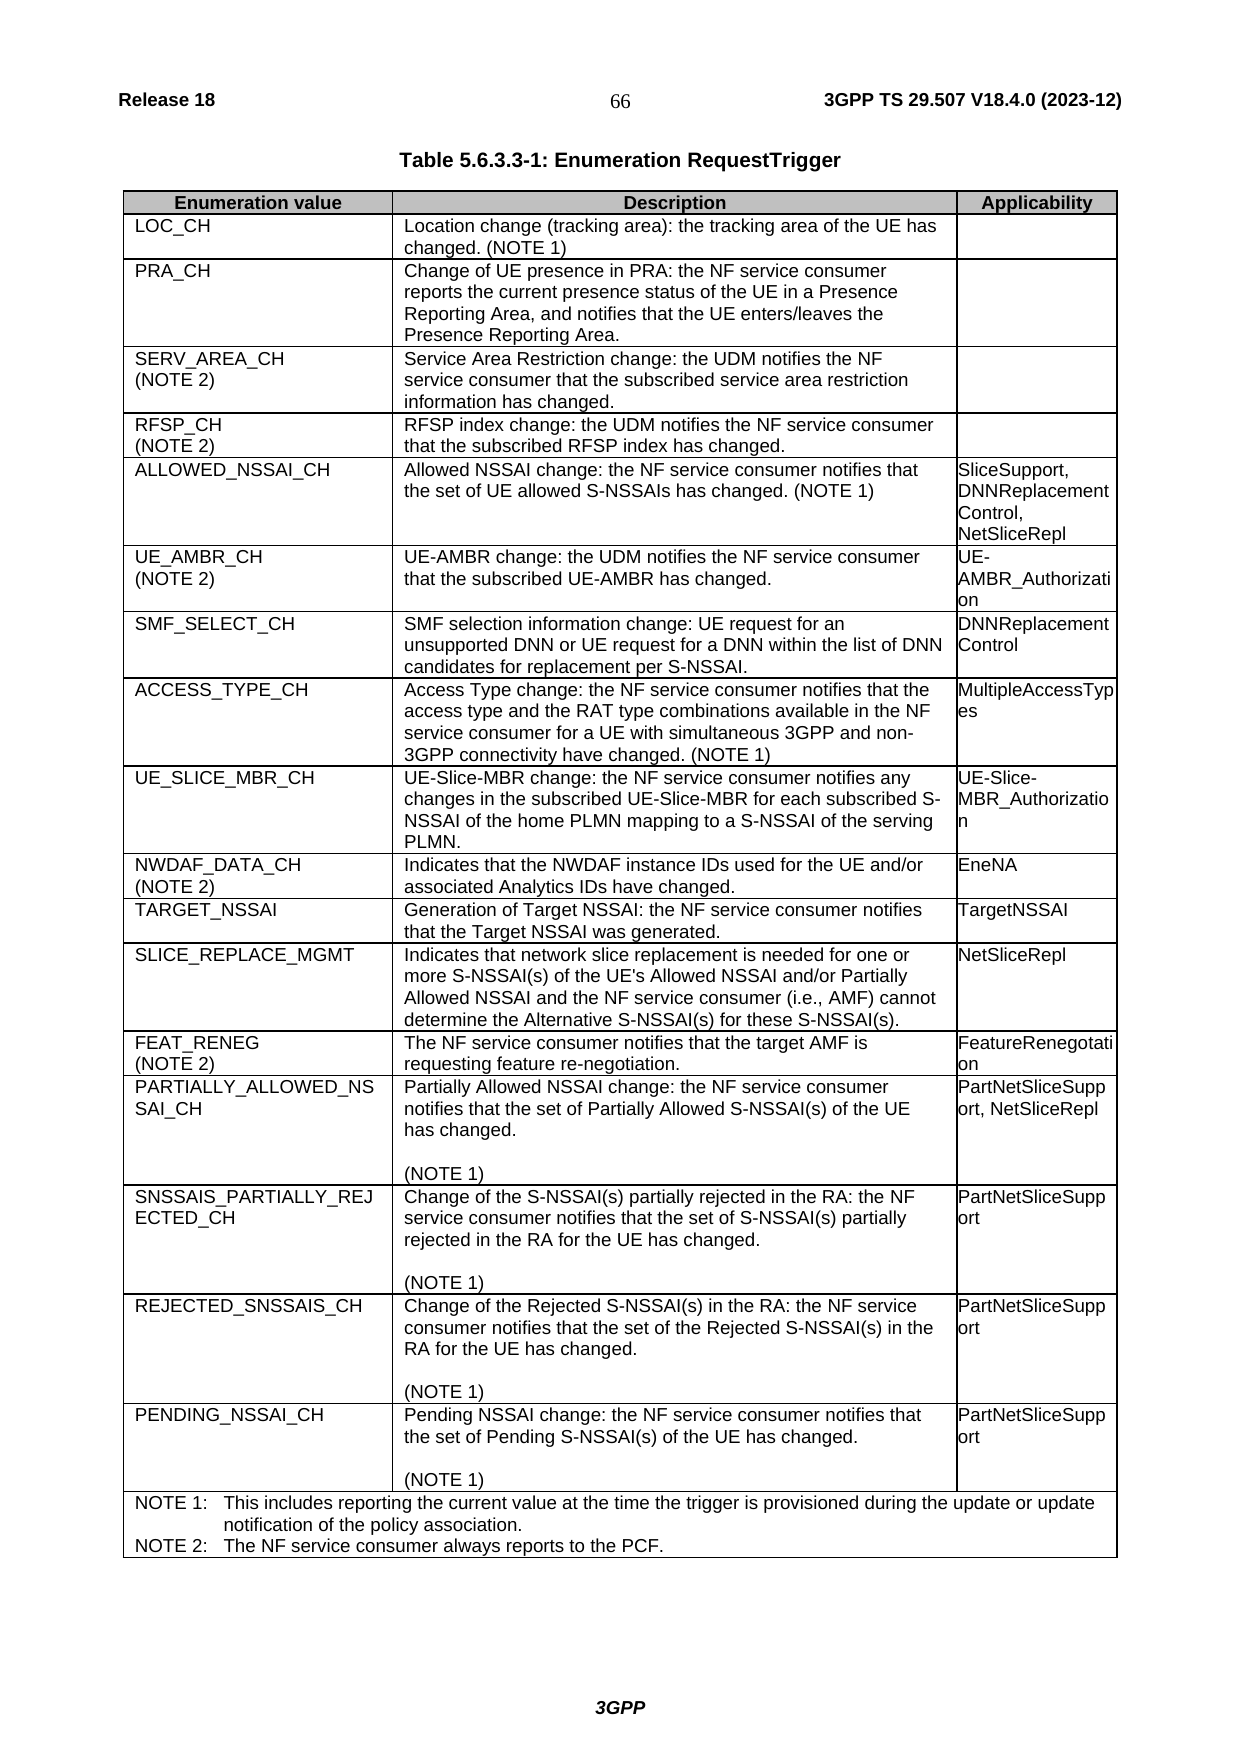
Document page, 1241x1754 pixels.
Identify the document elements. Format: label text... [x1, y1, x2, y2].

text Table 5.6.3.3-1: Enumeration RequestTrigger [118, 147, 1122, 171]
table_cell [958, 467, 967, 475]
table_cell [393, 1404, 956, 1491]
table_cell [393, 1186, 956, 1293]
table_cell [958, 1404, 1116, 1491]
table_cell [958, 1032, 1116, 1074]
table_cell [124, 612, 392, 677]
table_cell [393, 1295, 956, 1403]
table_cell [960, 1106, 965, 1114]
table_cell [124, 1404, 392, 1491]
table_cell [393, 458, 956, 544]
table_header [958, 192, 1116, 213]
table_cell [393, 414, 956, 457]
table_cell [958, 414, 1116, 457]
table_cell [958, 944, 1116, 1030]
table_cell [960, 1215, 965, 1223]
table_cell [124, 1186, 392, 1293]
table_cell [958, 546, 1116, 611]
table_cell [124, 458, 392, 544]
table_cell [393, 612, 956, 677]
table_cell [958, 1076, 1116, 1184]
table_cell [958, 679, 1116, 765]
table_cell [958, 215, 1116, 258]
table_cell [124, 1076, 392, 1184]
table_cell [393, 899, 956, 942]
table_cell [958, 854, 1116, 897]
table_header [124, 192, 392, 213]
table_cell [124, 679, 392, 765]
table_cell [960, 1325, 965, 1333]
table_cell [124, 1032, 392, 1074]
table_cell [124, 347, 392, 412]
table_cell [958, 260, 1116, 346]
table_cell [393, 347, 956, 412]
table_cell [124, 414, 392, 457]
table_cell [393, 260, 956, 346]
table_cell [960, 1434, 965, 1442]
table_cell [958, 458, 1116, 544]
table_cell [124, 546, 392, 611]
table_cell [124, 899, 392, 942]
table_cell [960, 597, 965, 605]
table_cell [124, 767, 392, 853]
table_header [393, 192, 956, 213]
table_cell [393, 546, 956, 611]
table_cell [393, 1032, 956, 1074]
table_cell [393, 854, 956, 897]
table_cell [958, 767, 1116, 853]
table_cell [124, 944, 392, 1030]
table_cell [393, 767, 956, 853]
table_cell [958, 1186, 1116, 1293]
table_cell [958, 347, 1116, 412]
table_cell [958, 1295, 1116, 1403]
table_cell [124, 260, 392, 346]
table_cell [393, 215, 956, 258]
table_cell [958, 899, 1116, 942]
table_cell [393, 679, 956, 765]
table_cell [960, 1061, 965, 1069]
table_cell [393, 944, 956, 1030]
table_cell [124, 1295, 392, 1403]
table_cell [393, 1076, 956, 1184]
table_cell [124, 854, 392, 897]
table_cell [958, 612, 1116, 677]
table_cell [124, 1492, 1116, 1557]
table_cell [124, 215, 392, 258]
